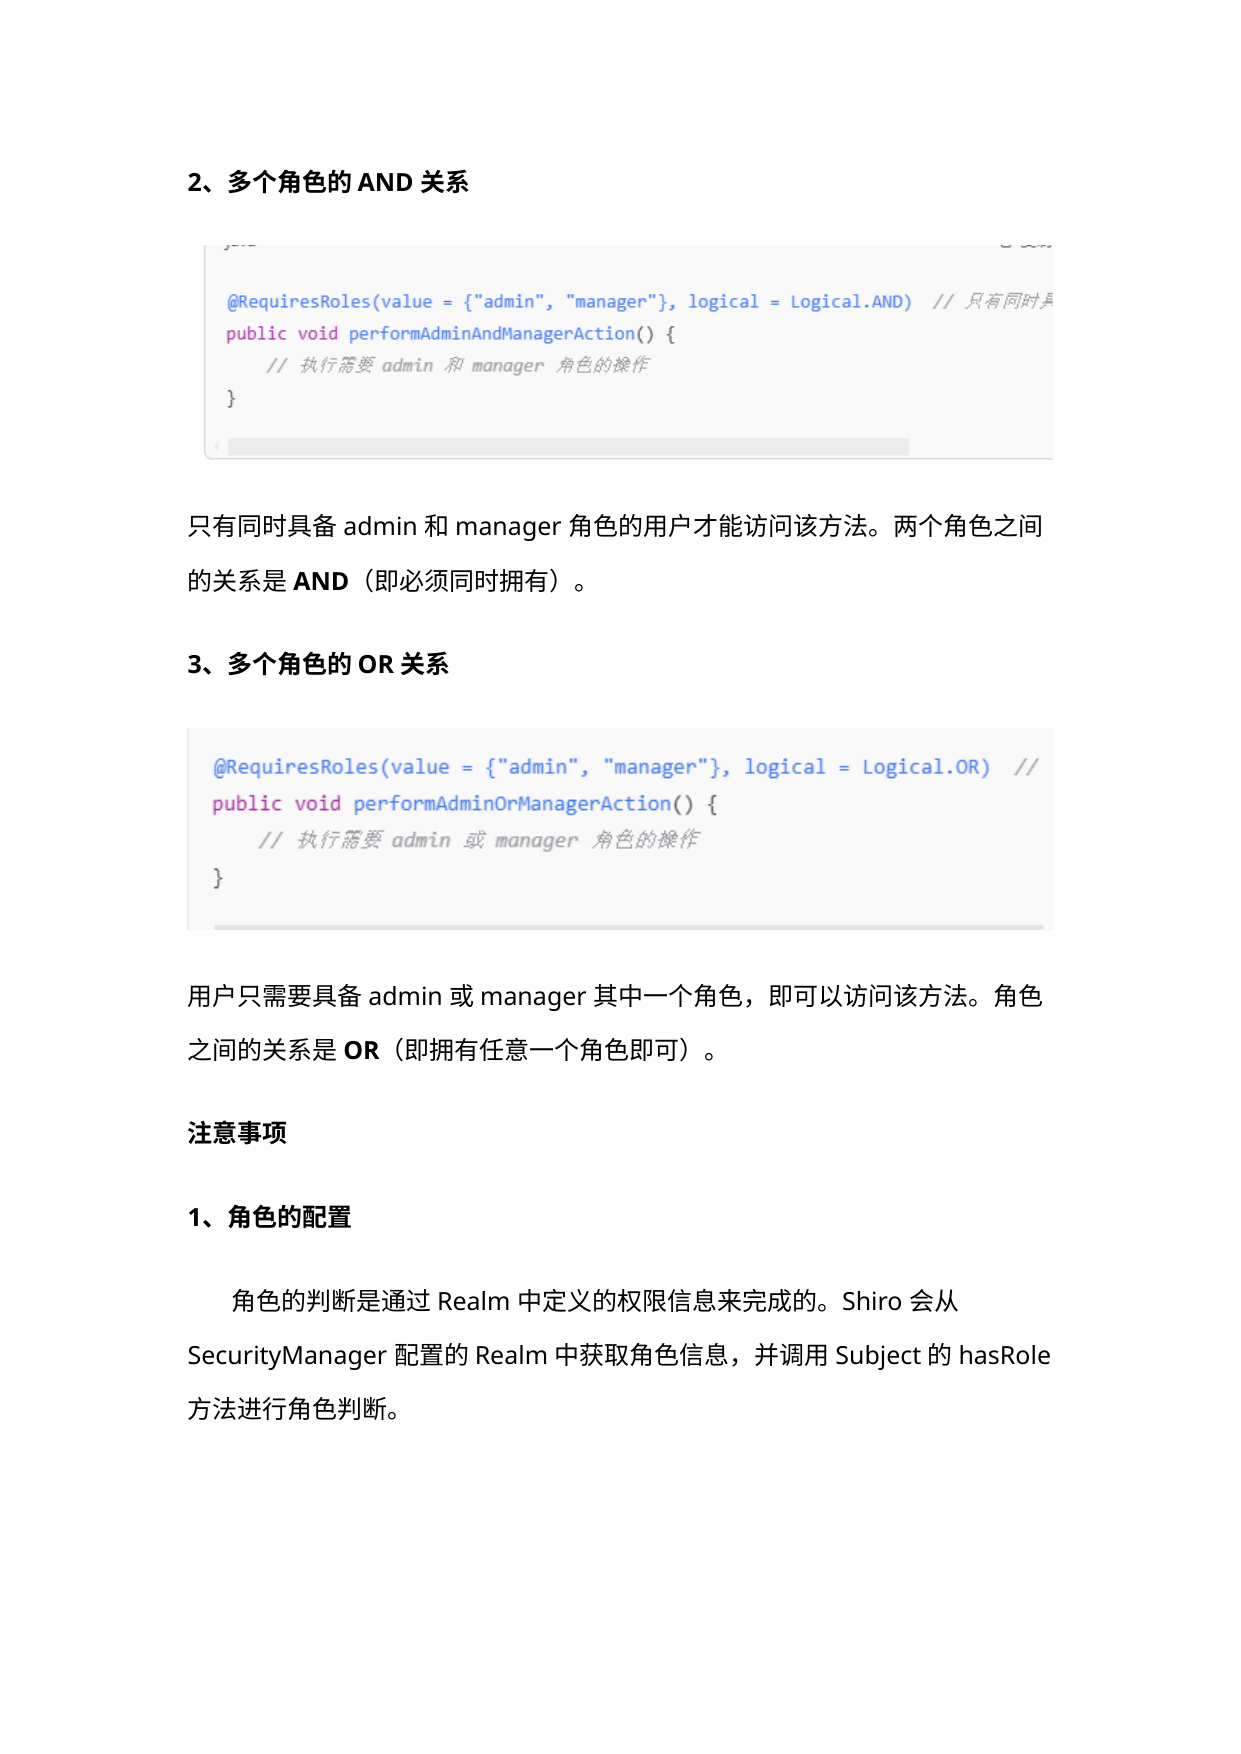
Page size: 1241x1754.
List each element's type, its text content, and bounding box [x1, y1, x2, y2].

picture [187, 728, 1053, 930]
text 角色的判断是通过 Realm 中定义的权限信息来完成的。Shiro 会从 SecurityManager 配置的 Realm 中获取角色信息，并调用 Subject 的 hasRole 方法进行角色判断。 [187, 1281, 1053, 1426]
text 只有同时具备 admin 和 manager 角色的用户才能访问该方法。两个角色之间的关系是 AND（即必须同时拥有）。 [187, 507, 1053, 597]
subtitle 2、多个角色的 AND 关系 [187, 162, 1053, 198]
picture [187, 245, 1053, 461]
subtitle 注意事项 [187, 1114, 1053, 1150]
subtitle 3、多个角色的 OR 关系 [187, 644, 1053, 681]
text 用户只需要具备 admin 或 manager 其中一个角色，即可以访问该方法。角色之间的关系是 OR（即拥有任意一个角色即可）。 [187, 976, 1053, 1067]
subtitle 1、角色的配置 [187, 1197, 1053, 1234]
